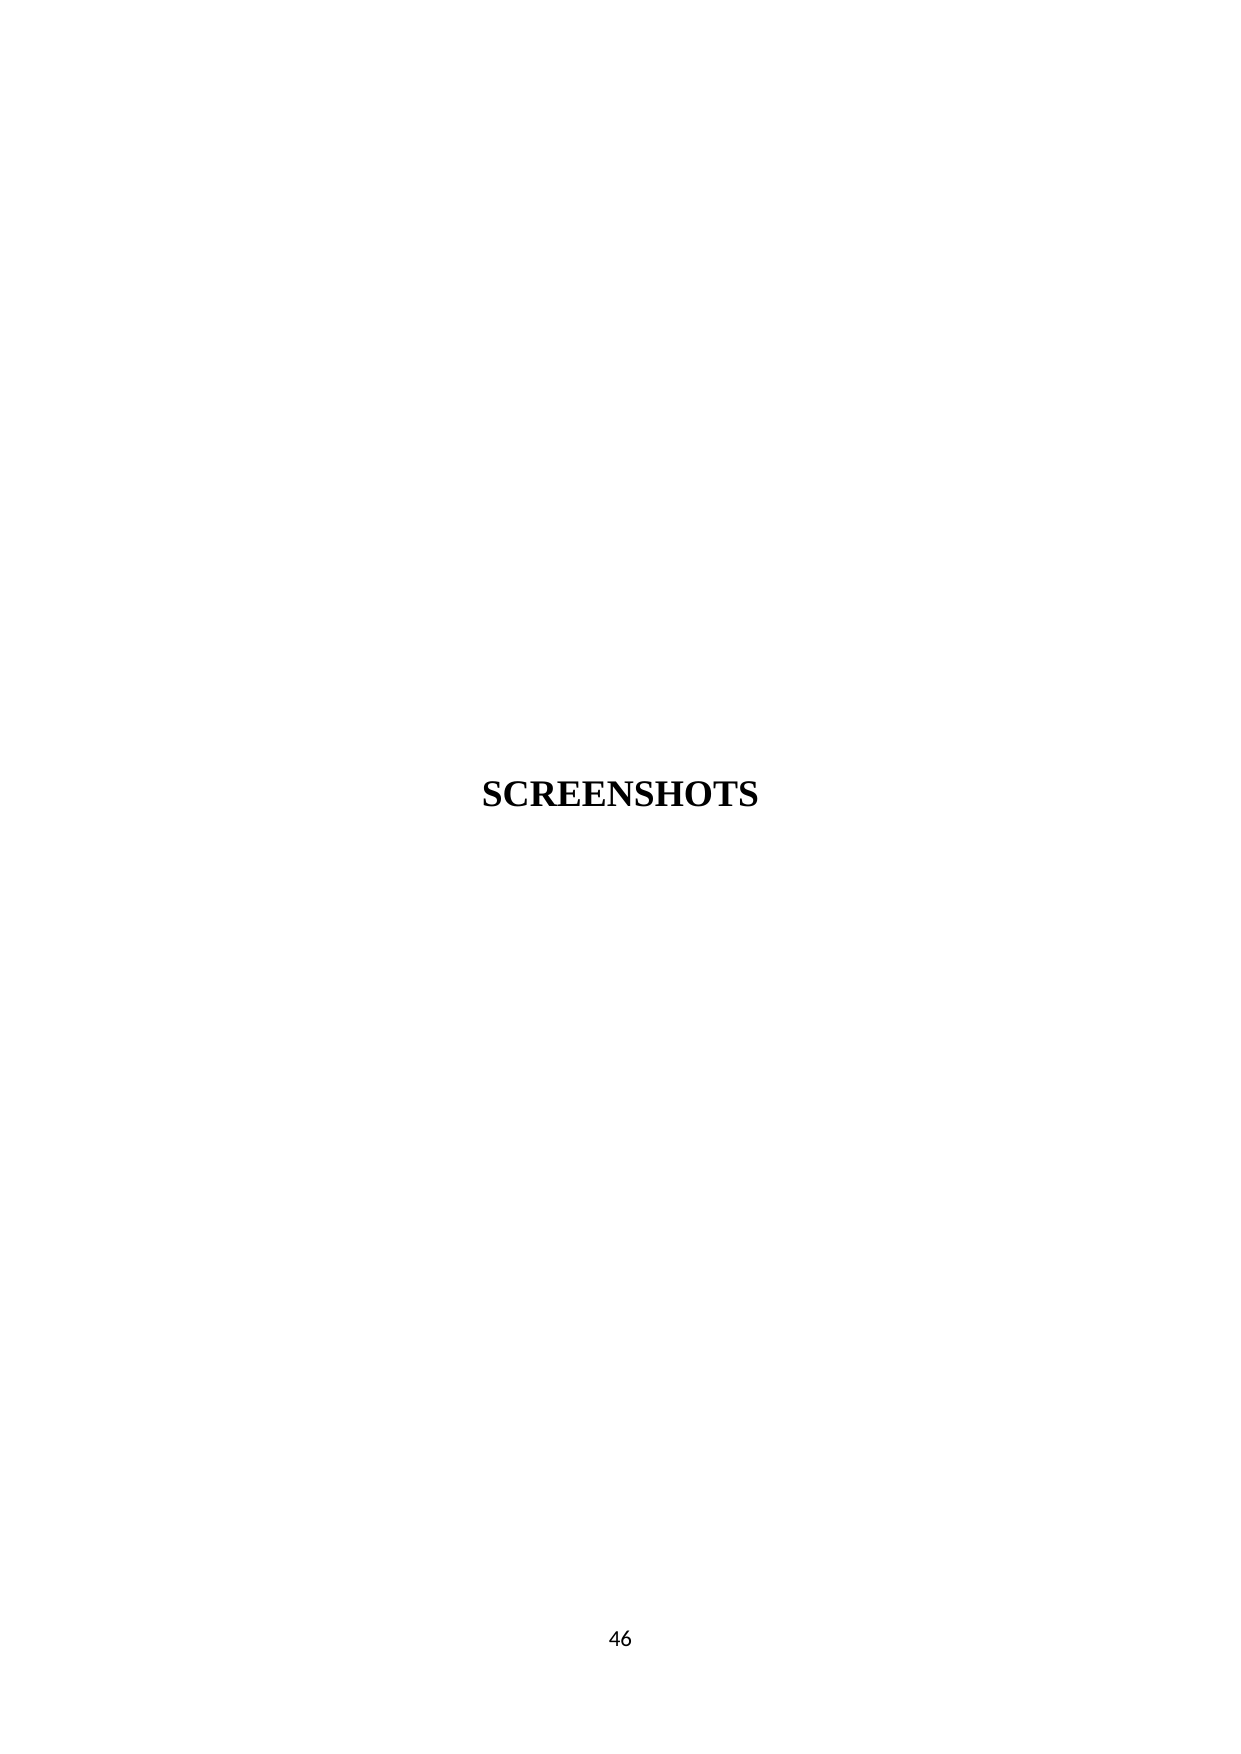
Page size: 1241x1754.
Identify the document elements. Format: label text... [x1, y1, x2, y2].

text SCREENSHOTS [150, 772, 1090, 815]
